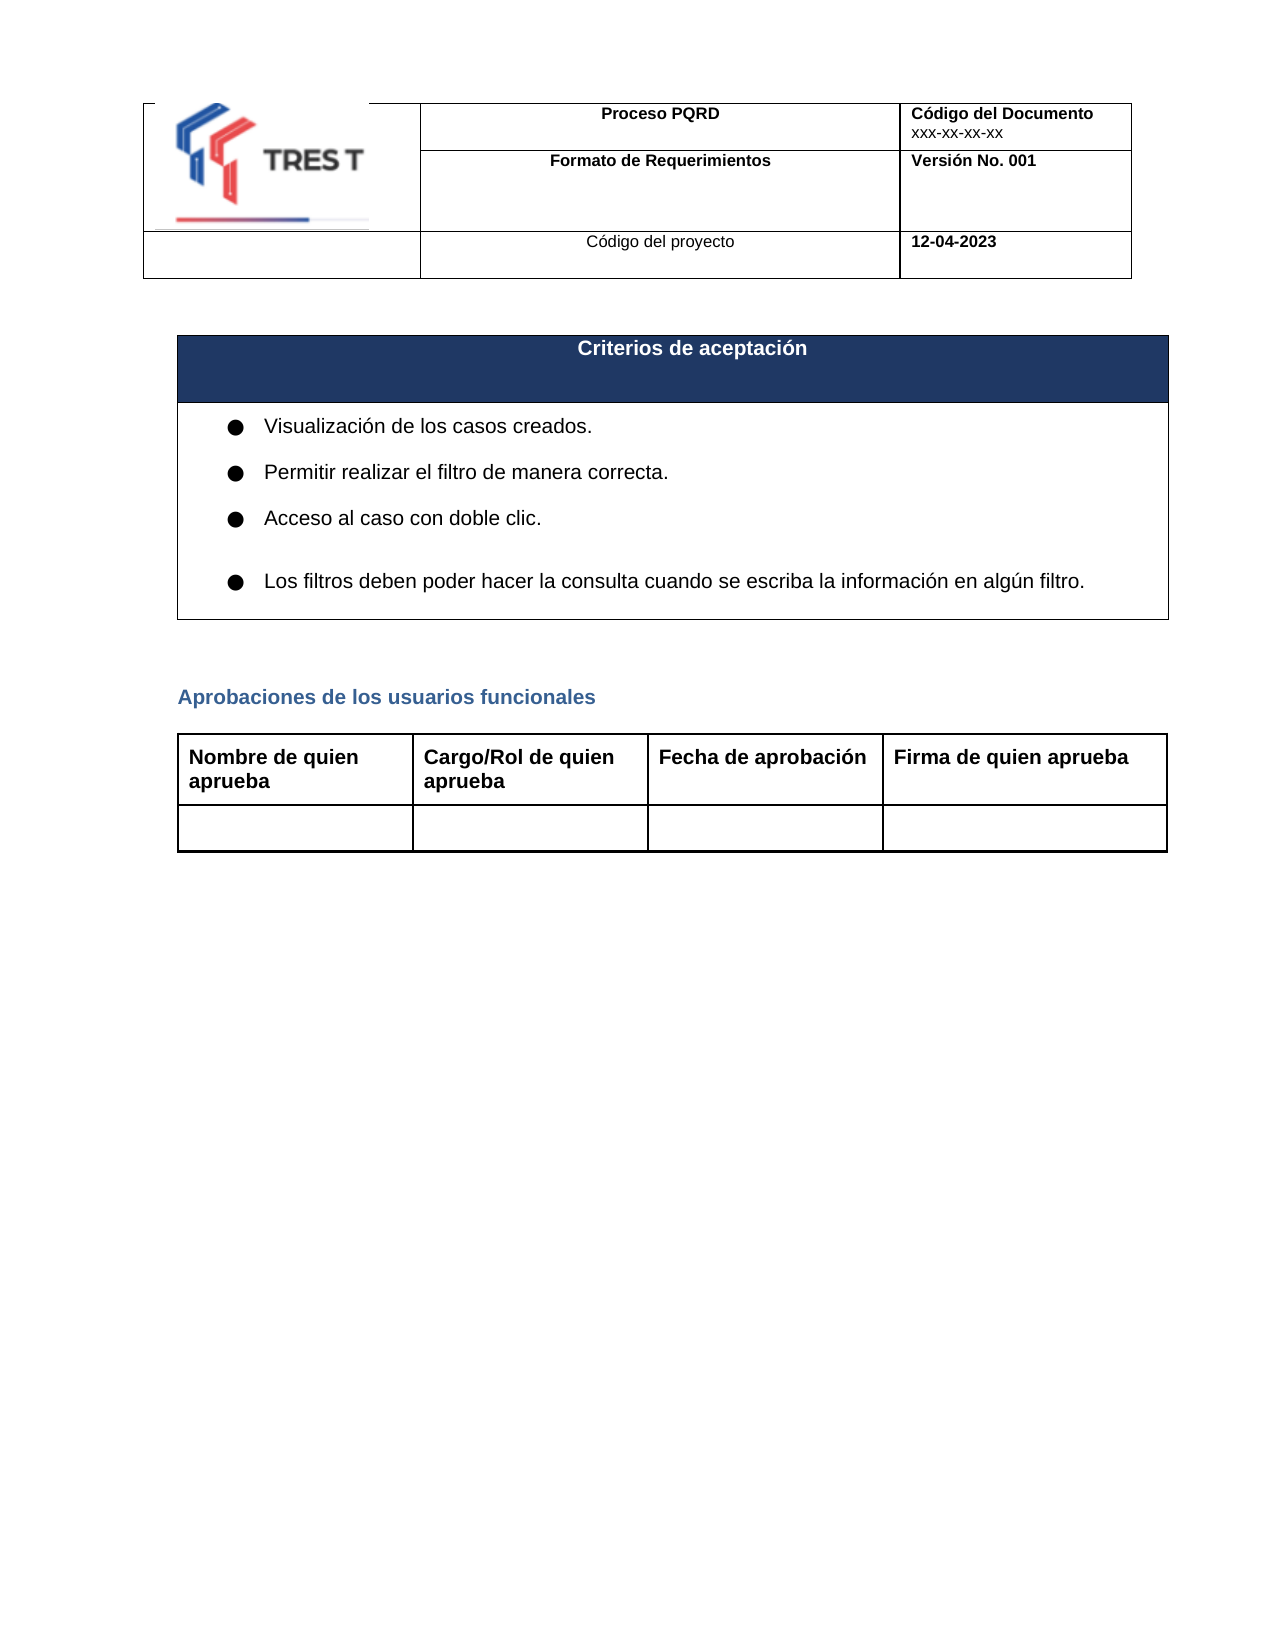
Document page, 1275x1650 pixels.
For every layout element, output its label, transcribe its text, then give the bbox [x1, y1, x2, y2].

table_header Nombre de quien aprueba [179, 735, 412, 803]
table_cell [884, 806, 1166, 850]
picture [155, 103, 369, 231]
table_header Fecha de aprobación [649, 735, 882, 803]
table_header Criterios de aceptación [178, 336, 1168, 402]
table_cell [649, 806, 882, 850]
table_cell [414, 806, 647, 850]
table_header Firma de quien aprueba [884, 735, 1166, 803]
table_header Cargo/Rol de quien aprueba [414, 735, 647, 803]
table_cell [179, 806, 412, 850]
table_cell Visualización de los casos creados. Permitir realizar el filtro de manera correcta. Acceso al caso con doble clic. Los filtros deben poder hacer la consulta cuando se escriba la información en algún filtro. [178, 403, 1168, 619]
text Aprobaciones de los usuarios funcionales [177, 685, 1098, 709]
